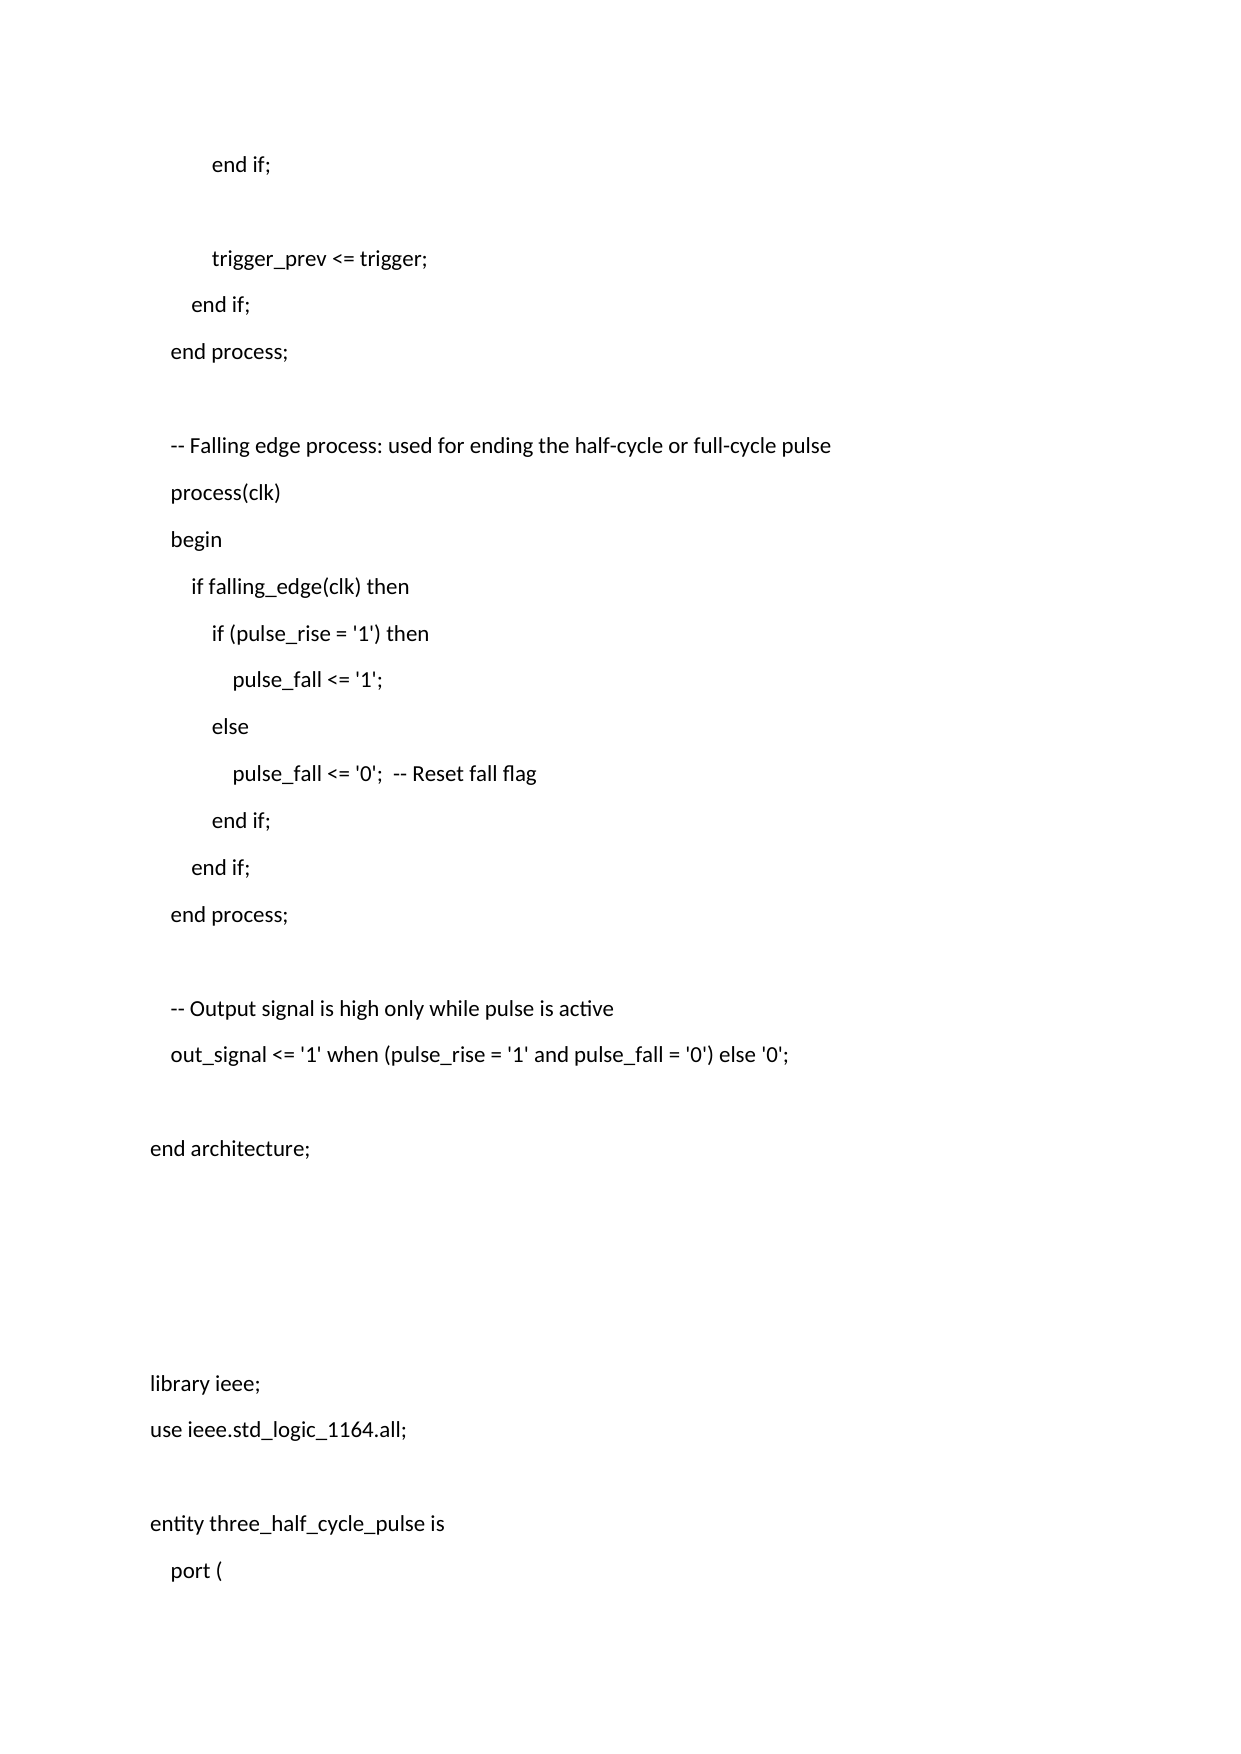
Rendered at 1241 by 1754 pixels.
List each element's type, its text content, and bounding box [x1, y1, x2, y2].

text -- Falling edge process: used for ending the half-cycle or full-cycle pulse [150, 431, 1090, 459]
text pulse_fall <= '1'; [150, 666, 1090, 694]
text process(clk) [150, 478, 1090, 506]
text -- Output signal is high only while pulse is active [150, 994, 1090, 1022]
text end if; [150, 150, 1090, 178]
text out_signal <= '1' when (pulse_rise = '1' and pulse_fall = '0') else '0'; [150, 1041, 1090, 1069]
text end if; [150, 806, 1090, 834]
text port ( [150, 1556, 1090, 1584]
text else [150, 712, 1090, 741]
text if (pulse_rise = '1') then [150, 619, 1090, 647]
text end process; [150, 337, 1090, 366]
text end process; [150, 900, 1090, 928]
text end architecture; [150, 1134, 1090, 1162]
text if falling_edge(clk) then [150, 572, 1090, 600]
text library ieee; [150, 1369, 1090, 1397]
text end if; [150, 853, 1090, 881]
text trigger_prev <= trigger; [150, 244, 1090, 272]
text entity three_half_cycle_pulse is [150, 1509, 1090, 1537]
text begin [150, 525, 1090, 553]
text end if; [150, 291, 1090, 319]
text pulse_fall <= '0'; -- Reset fall flag [150, 759, 1090, 787]
text use ieee.std_logic_1164.all; [150, 1416, 1090, 1444]
